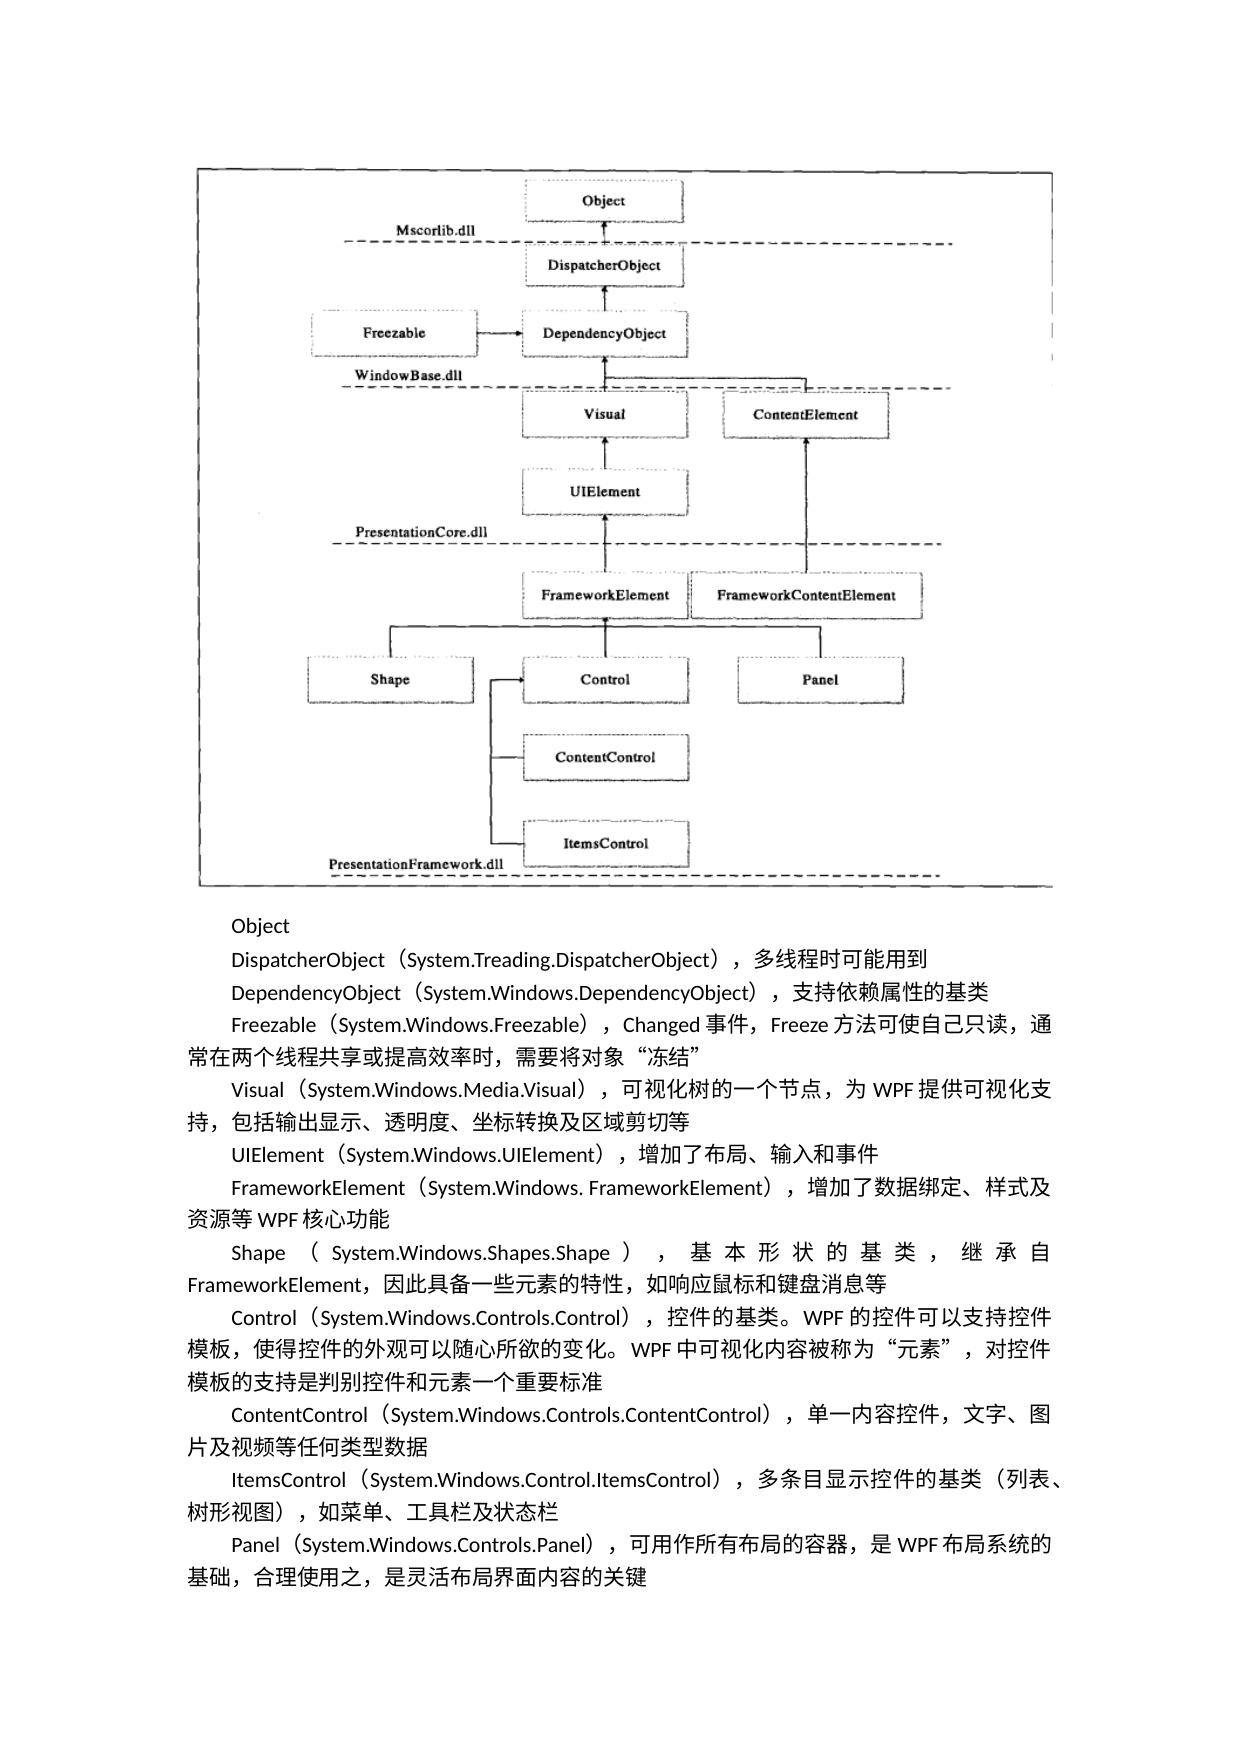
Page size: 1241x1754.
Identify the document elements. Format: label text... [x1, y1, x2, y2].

text Visual（System.Windows.Media.Visual），可视化树的一个节点，为WPF提供可视化支持，包括输出显示、透明度、坐标转换及区域剪切等 [187, 1072, 1053, 1137]
text ContentControl（System.Windows.Controls.ContentControl），单一内容控件，文字、图片及视频等任何类型数据 [187, 1397, 1053, 1462]
text Shape（System.Windows.Shapes.Shape），基本形状的基类，继承自FrameworkElement，因此具备一些元素的特性，如响应鼠标和键盘消息等 [187, 1234, 1053, 1299]
text ItemsControl（System.Windows.Control.ItemsControl），多条目显示控件的基类（列表、树形视图），如菜单、工具栏及状态栏 [187, 1462, 1053, 1527]
text Object [187, 909, 1053, 942]
text DispatcherObject（System.Treading.DispatcherObject），多线程时可能用到 [187, 942, 1053, 974]
text UIElement（System.Windows.UIElement），增加了布局、输入和事件 [187, 1137, 1053, 1169]
picture [187, 162, 1053, 896]
text Control（System.Windows.Controls.Control），控件的基类。WPF的控件可以支持控件模板，使得控件的外观可以随心所欲的变化。WPF中可视化内容被称为“元素”，对控件模板的支持是判别控件和元素一个重要标准 [187, 1299, 1053, 1397]
text Freezable（System.Windows.Freezable），Changed事件，Freeze方法可使自己只读，通常在两个线程共享或提高效率时，需要将对象“冻结” [187, 1007, 1053, 1072]
text FrameworkElement（System.Windows. FrameworkElement），增加了数据绑定、样式及资源等WPF核心功能 [187, 1169, 1053, 1234]
text Panel（System.Windows.Controls.Panel），可用作所有布局的容器，是WPF布局系统的基础，合理使用之，是灵活布局界面内容的关键 [187, 1527, 1053, 1592]
text DependencyObject（System.Windows.DependencyObject），支持依赖属性的基类 [187, 974, 1053, 1007]
